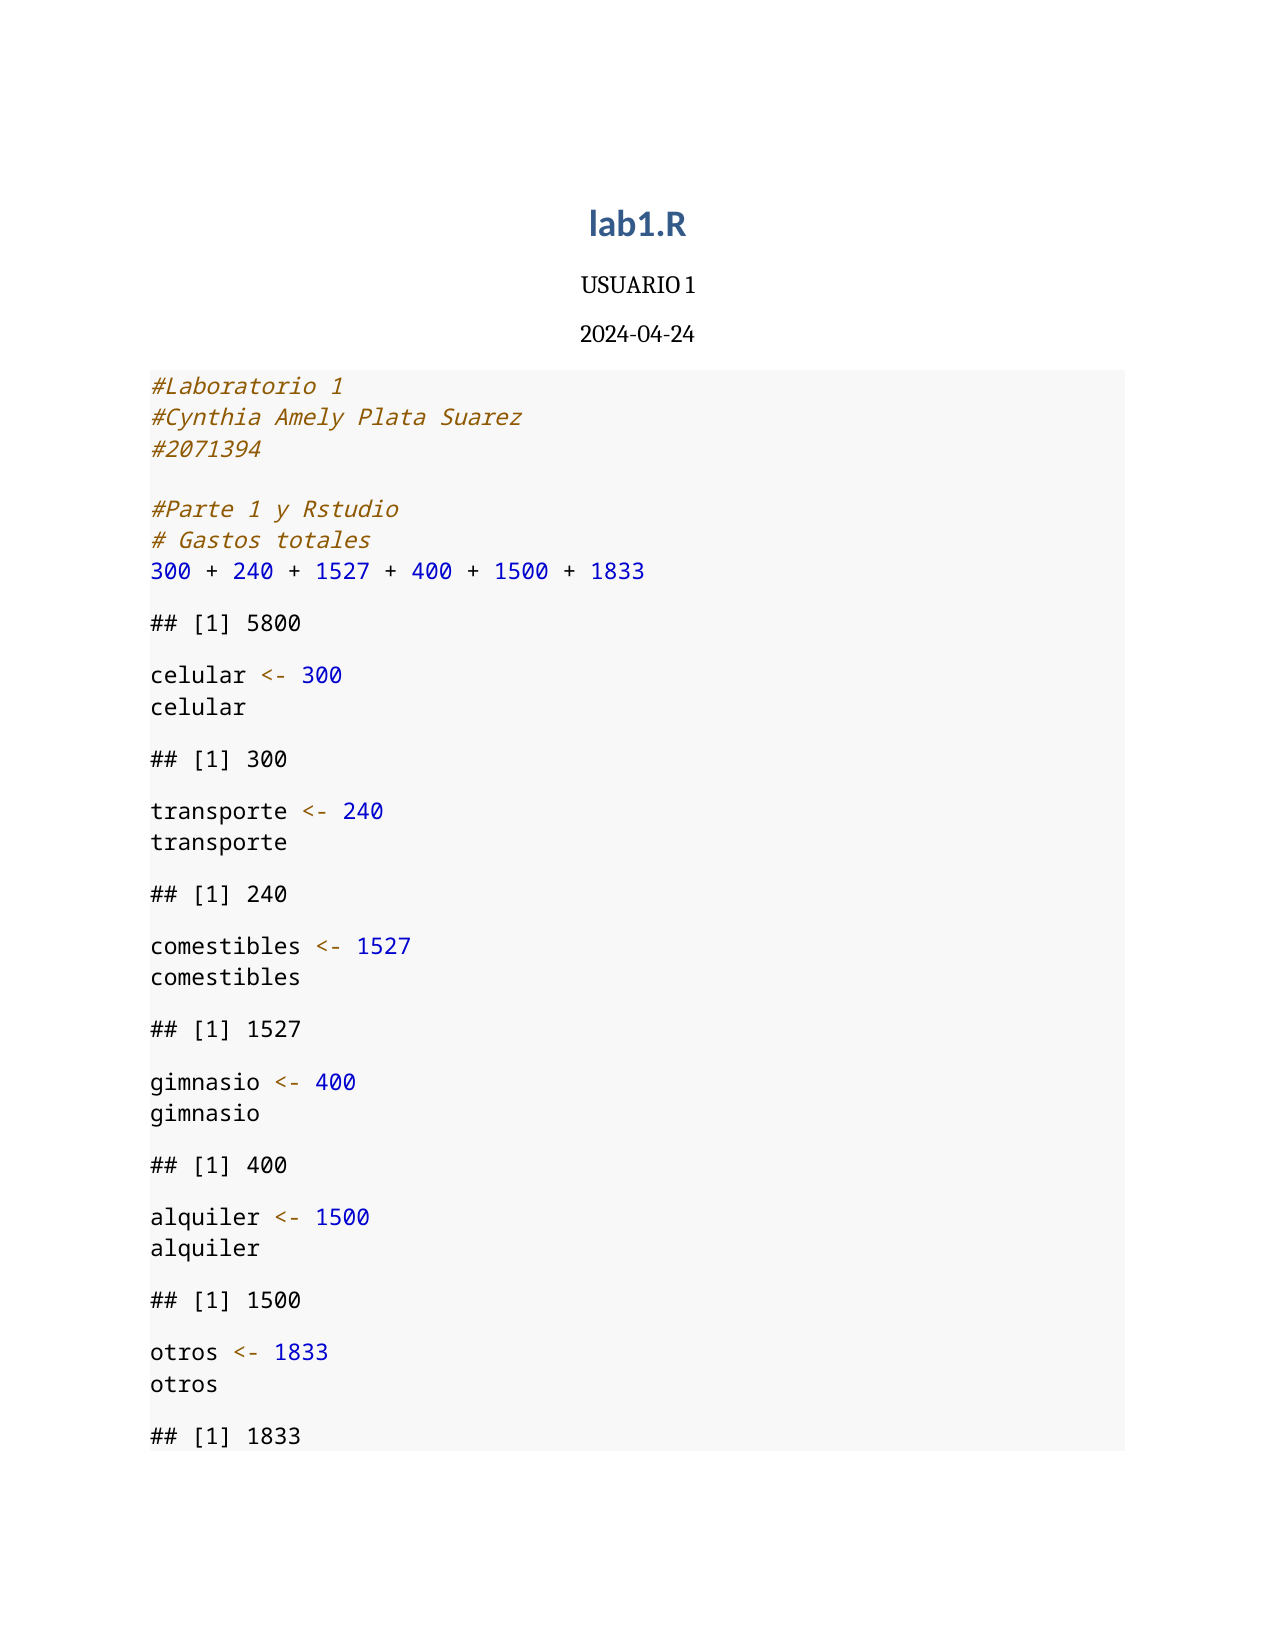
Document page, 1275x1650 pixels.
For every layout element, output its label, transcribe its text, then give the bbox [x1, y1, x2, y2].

text gimnasio <- 400 gimnasio [260, 1065, 1125, 1128]
title lab1.R [150, 200, 1125, 246]
text ## [1] 240 [150, 878, 1125, 909]
text ## [1] 1527 [150, 1013, 1125, 1044]
text USUARIO 1 [150, 271, 1125, 299]
text alquiler <- 1500 alquiler [260, 1201, 1125, 1263]
text transporte <- 240 transporte [150, 794, 1125, 857]
text celular <- 300 celular [246, 659, 1125, 722]
text 2024-04-24 [150, 320, 1125, 349]
text otros <- 1833 otros [150, 1336, 1125, 1399]
text #Laboratorio 1 #Cynthia Amely Plata Suarez #2071394 #Parte 1 y Rstudio # Gastos totales 300 + 240 + 1527 + 400 + 1500 + 1833 [150, 370, 1125, 586]
text ## [1] 1500 [150, 1284, 1125, 1315]
text ## [1] 1833 [150, 1419, 1125, 1451]
text comestibles <- 1527 comestibles [301, 930, 1125, 992]
text ## [1] 5800 [150, 607, 1125, 638]
text ## [1] 300 [150, 742, 1125, 774]
text ## [1] 400 [150, 1149, 1125, 1180]
